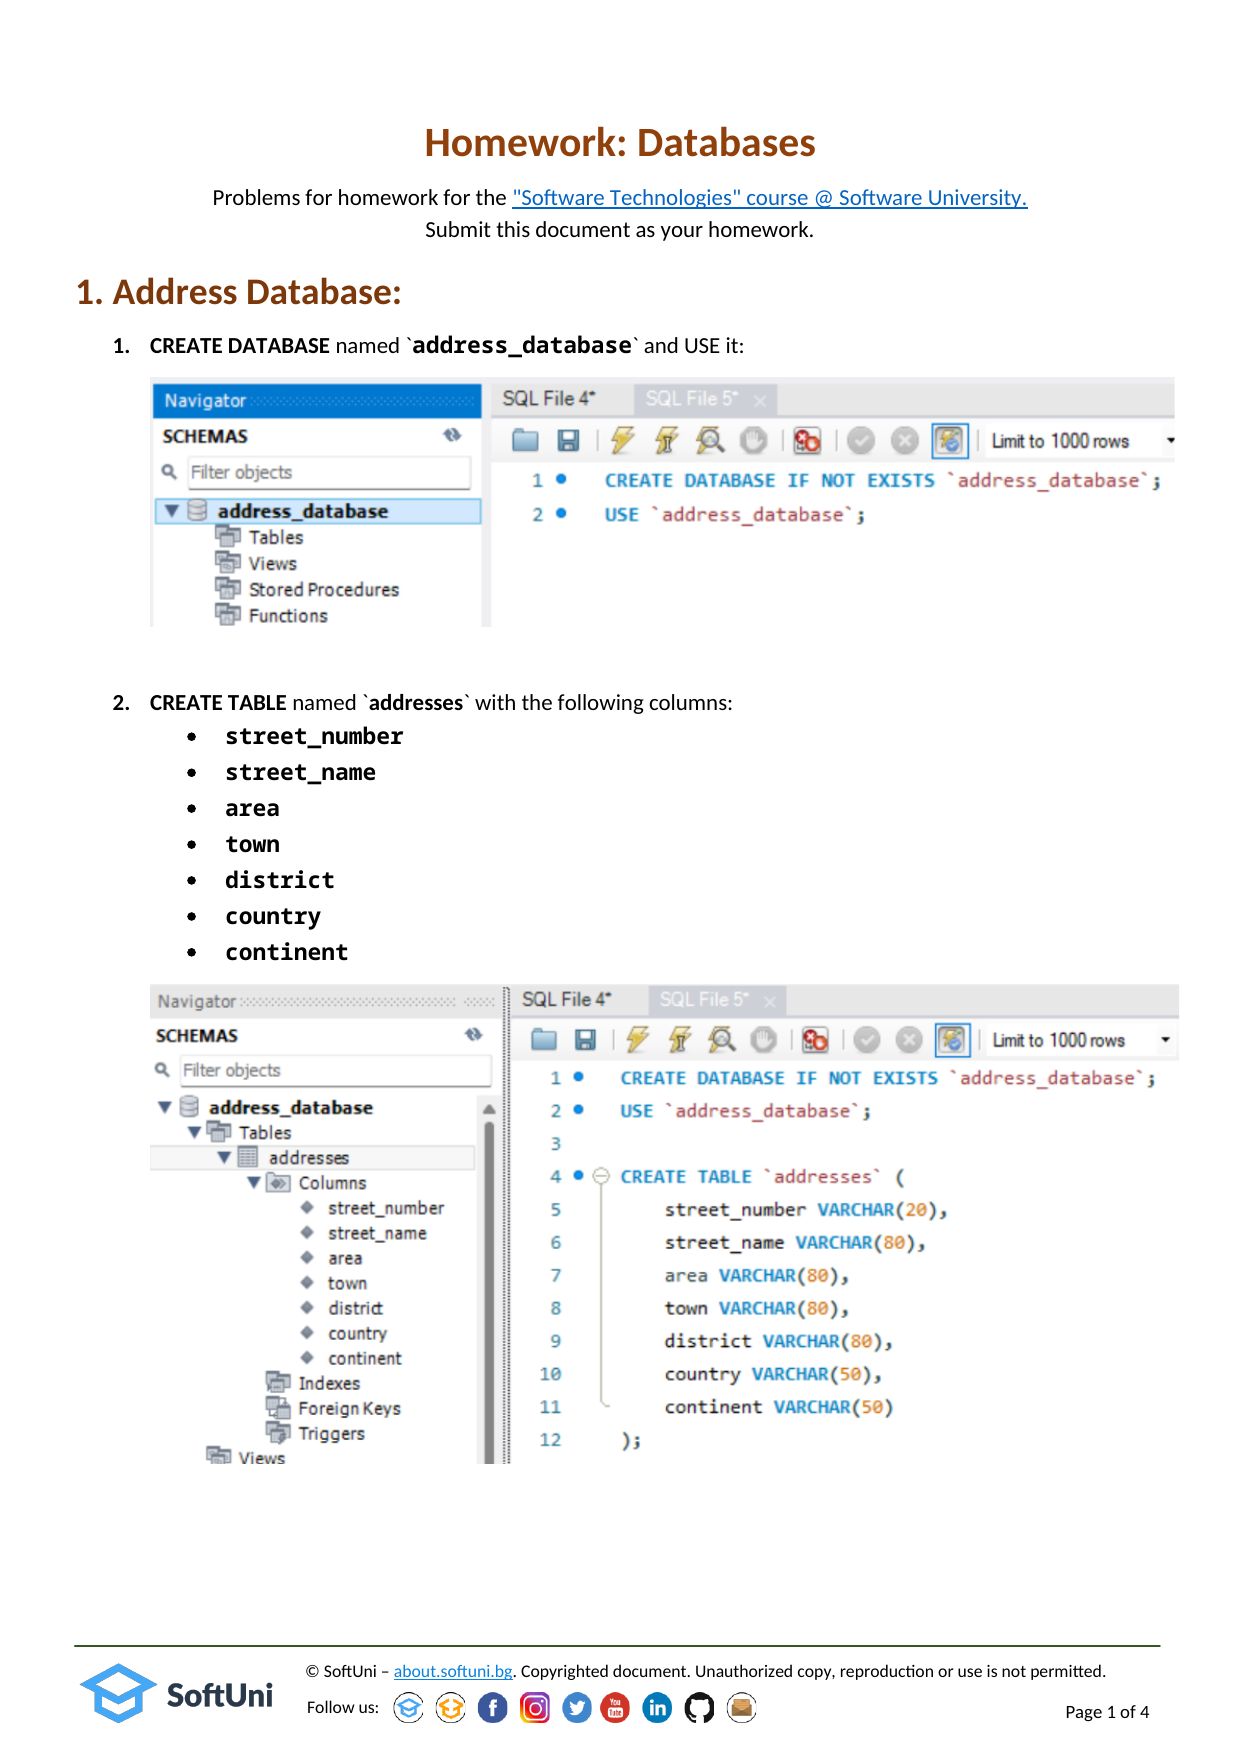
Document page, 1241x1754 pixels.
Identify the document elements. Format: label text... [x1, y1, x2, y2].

subtitle Homework: Databases [75, 116, 1165, 167]
list continent [187, 936, 1165, 967]
picture [656, 1705, 665, 1715]
picture [150, 984, 1180, 1464]
picture [642, 1692, 652, 1702]
picture [562, 1692, 592, 1723]
text Problems for homework for the "Software Technologies" course @ Software University. Submit this document as your homework. [75, 183, 1165, 243]
picture [150, 377, 1175, 627]
picture [664, 1715, 672, 1723]
list area [187, 792, 1165, 823]
picture [726, 1692, 757, 1723]
list street_name [187, 756, 1165, 787]
list town [187, 828, 1165, 859]
list country [187, 900, 1165, 931]
picture [663, 1692, 672, 1701]
picture [73, 1658, 279, 1729]
list street_number [187, 720, 1165, 752]
picture [600, 1692, 630, 1723]
list district [187, 864, 1165, 895]
subtitle Address Database: [75, 268, 1165, 314]
picture [477, 1692, 508, 1723]
list CREATE DATABASE named `address_database` and USE it: [112, 329, 1165, 361]
picture [435, 1692, 466, 1723]
picture [520, 1692, 550, 1723]
picture [393, 1692, 423, 1723]
list CREATE TABLE named `addresses` with the following columns: [112, 688, 1165, 716]
picture [642, 1713, 650, 1723]
picture [684, 1692, 714, 1723]
